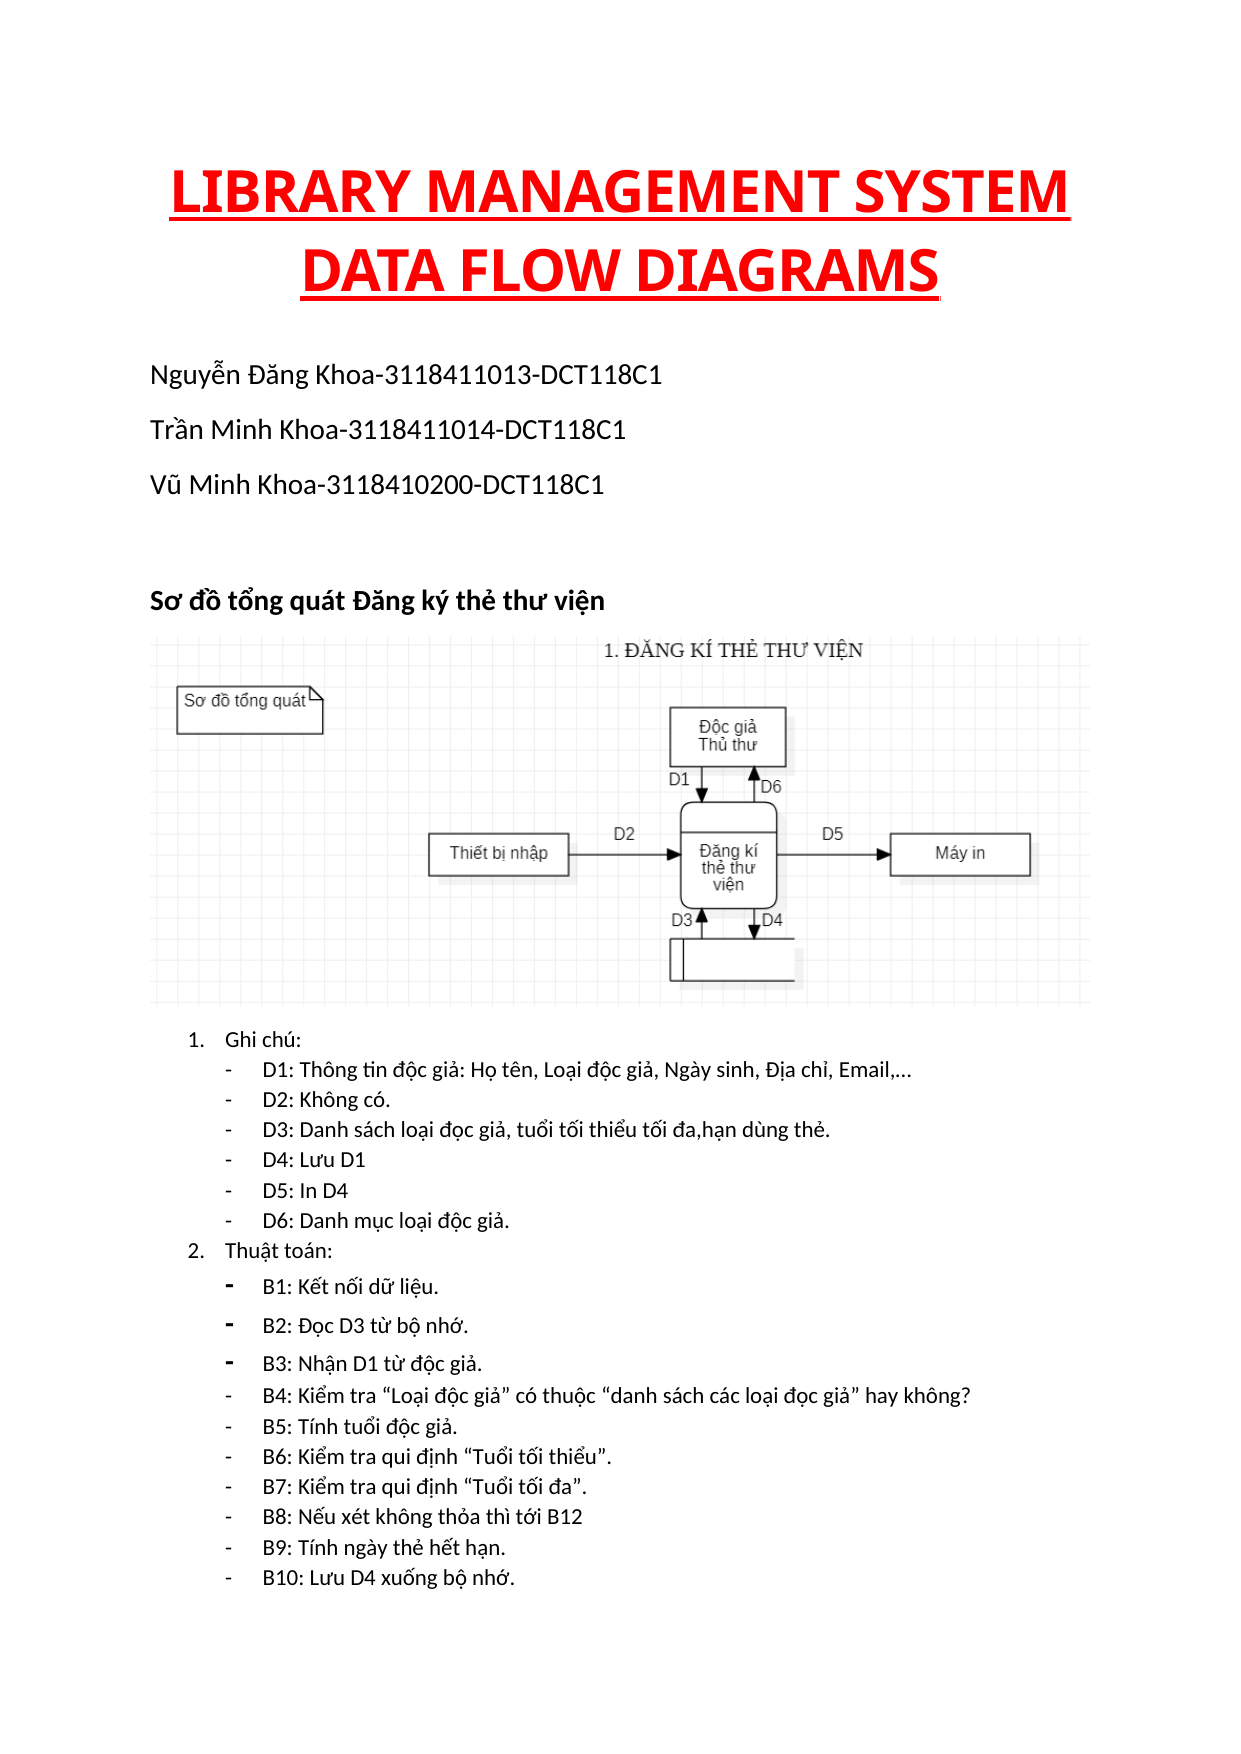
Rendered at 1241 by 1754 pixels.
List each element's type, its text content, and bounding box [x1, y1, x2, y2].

text Sơ đồ tổng quát Đăng ký thẻ thư viện [150, 582, 1090, 617]
list B4: Kiểm tra “Loại độc giả” có thuộc “danh sách các loại đọc giả” hay không? [225, 1382, 1090, 1410]
list D3: Danh sách loại đọc giả, tuổi tối thiểu tối đa,hạn dùng thẻ. [225, 1115, 1090, 1143]
list B10: Lưu D4 xuống bộ nhớ. [225, 1563, 1090, 1591]
list D2: Không có. [225, 1085, 1090, 1113]
list B6: Kiểm tra qui định “Tuổi tối thiểu”. [225, 1442, 1090, 1470]
title LIBRARY MANAGEMENT SYSTEM [150, 150, 1090, 229]
list Thuật toán: [187, 1236, 1090, 1264]
picture [150, 636, 1091, 1006]
list D6: Danh mục loại độc giả. [225, 1206, 1090, 1234]
list Ghi chú: [187, 1025, 1090, 1053]
list B5: Tính tuổi độc giả. [225, 1412, 1090, 1440]
list D4: Lưu D1 [225, 1146, 1090, 1173]
list B9: Tính ngày thẻ hết hạn. [225, 1533, 1090, 1561]
text Nguyễn Đăng Khoa-3118411013-DCT118C1 [150, 356, 1090, 391]
list B3: Nhận D1 từ độc giả. [225, 1343, 1090, 1379]
list D5: In D4 [225, 1176, 1090, 1204]
list B1: Kết nối dữ liệu. [225, 1266, 1090, 1302]
list B7: Kiểm tra qui định “Tuổi tối đa”. [225, 1472, 1090, 1500]
list B8: Nếu xét không thỏa thì tới B12 [225, 1502, 1090, 1531]
title DATA FLOW DIAGRAMS [150, 229, 1090, 309]
list B2: Đọc D3 từ bộ nhớ. [225, 1305, 1090, 1340]
text Trần Minh Khoa-3118411014-DCT118C1 [150, 411, 1090, 447]
list D1: Thông tin độc giả: Họ tên, Loại độc giả, Ngày sinh, Địa chỉ, Email,… [225, 1055, 1090, 1083]
text Vũ Minh Khoa-3118410200-DCT118C1 [150, 466, 1090, 502]
